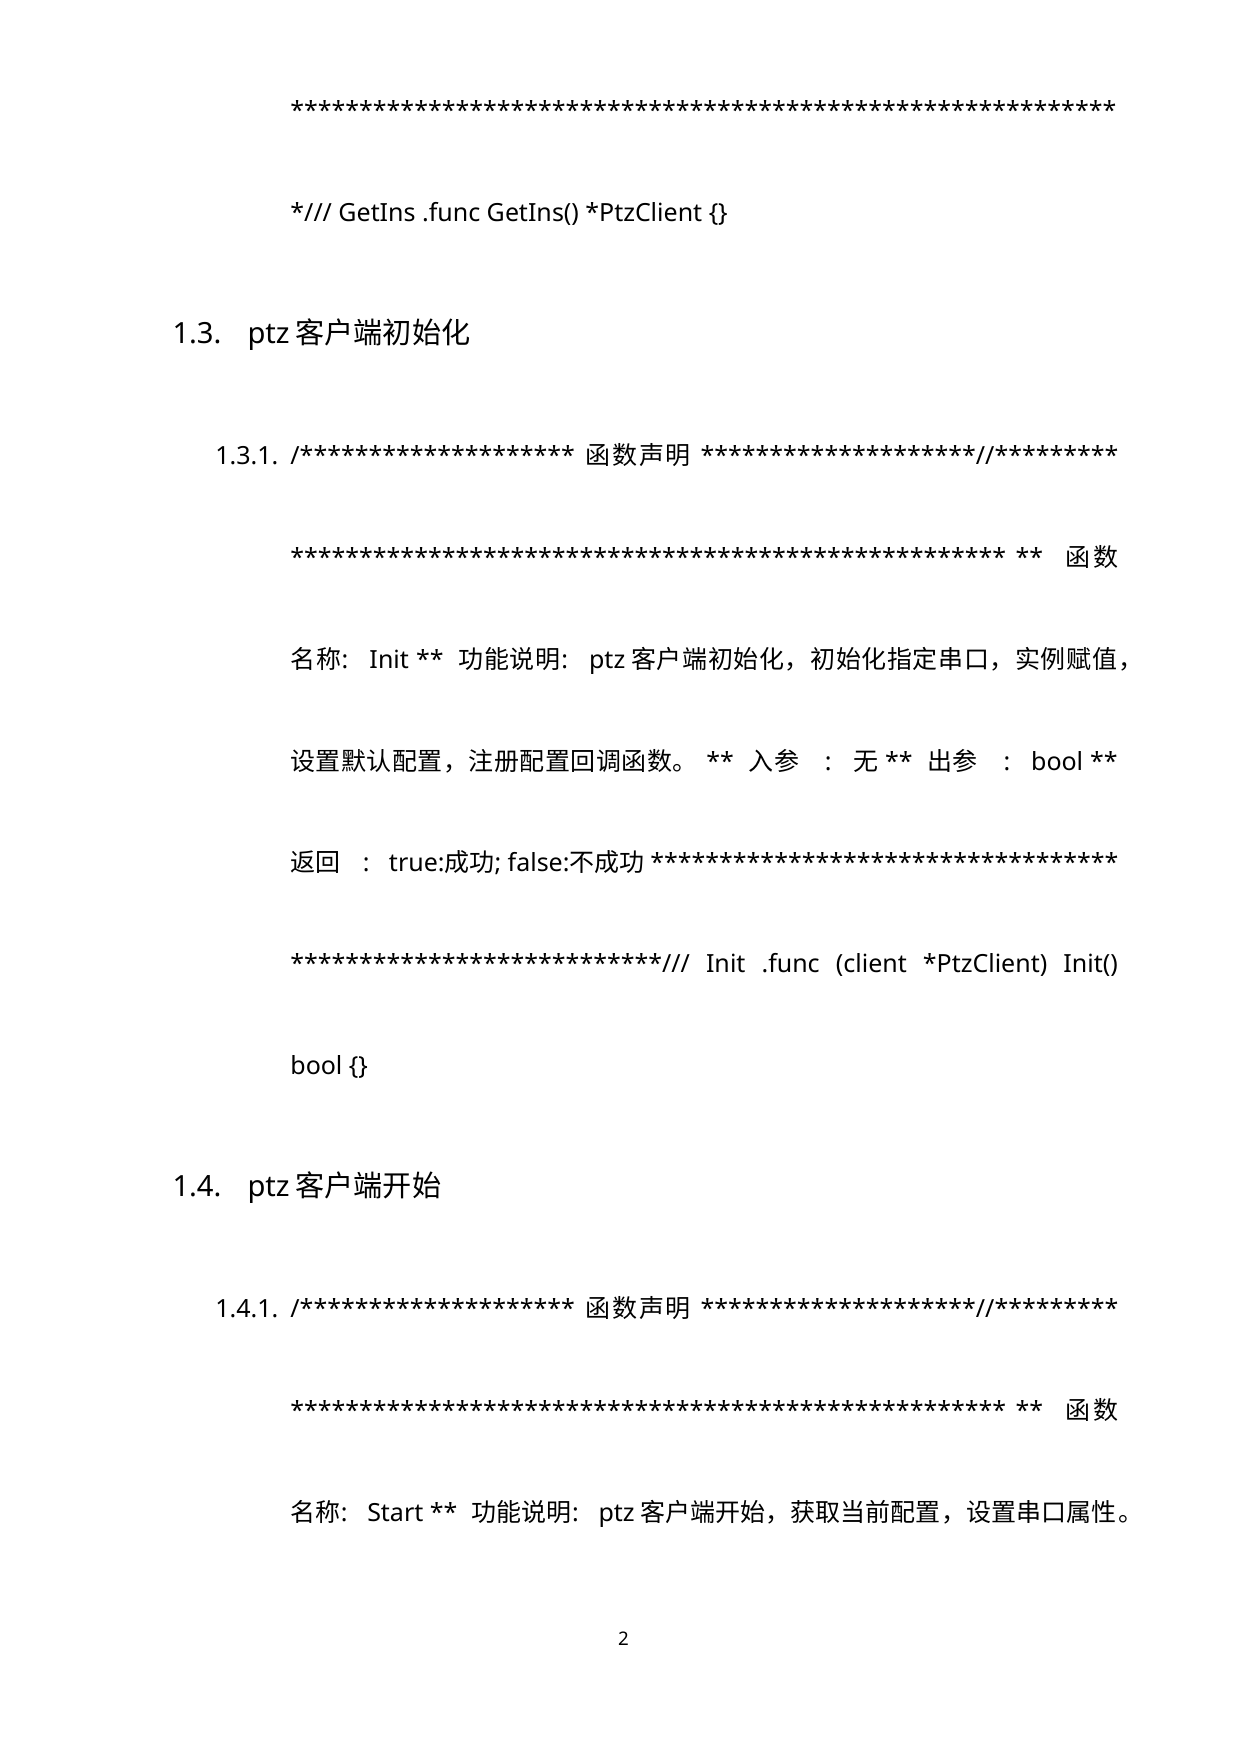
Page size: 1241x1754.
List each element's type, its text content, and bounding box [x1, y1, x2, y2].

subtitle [215, 76, 1118, 246]
subtitle ptz客户端开始 [172, 1149, 1118, 1217]
subtitle ptz客户端初始化 [172, 296, 1118, 364]
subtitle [215, 1273, 1118, 1544]
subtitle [215, 419, 1118, 1099]
